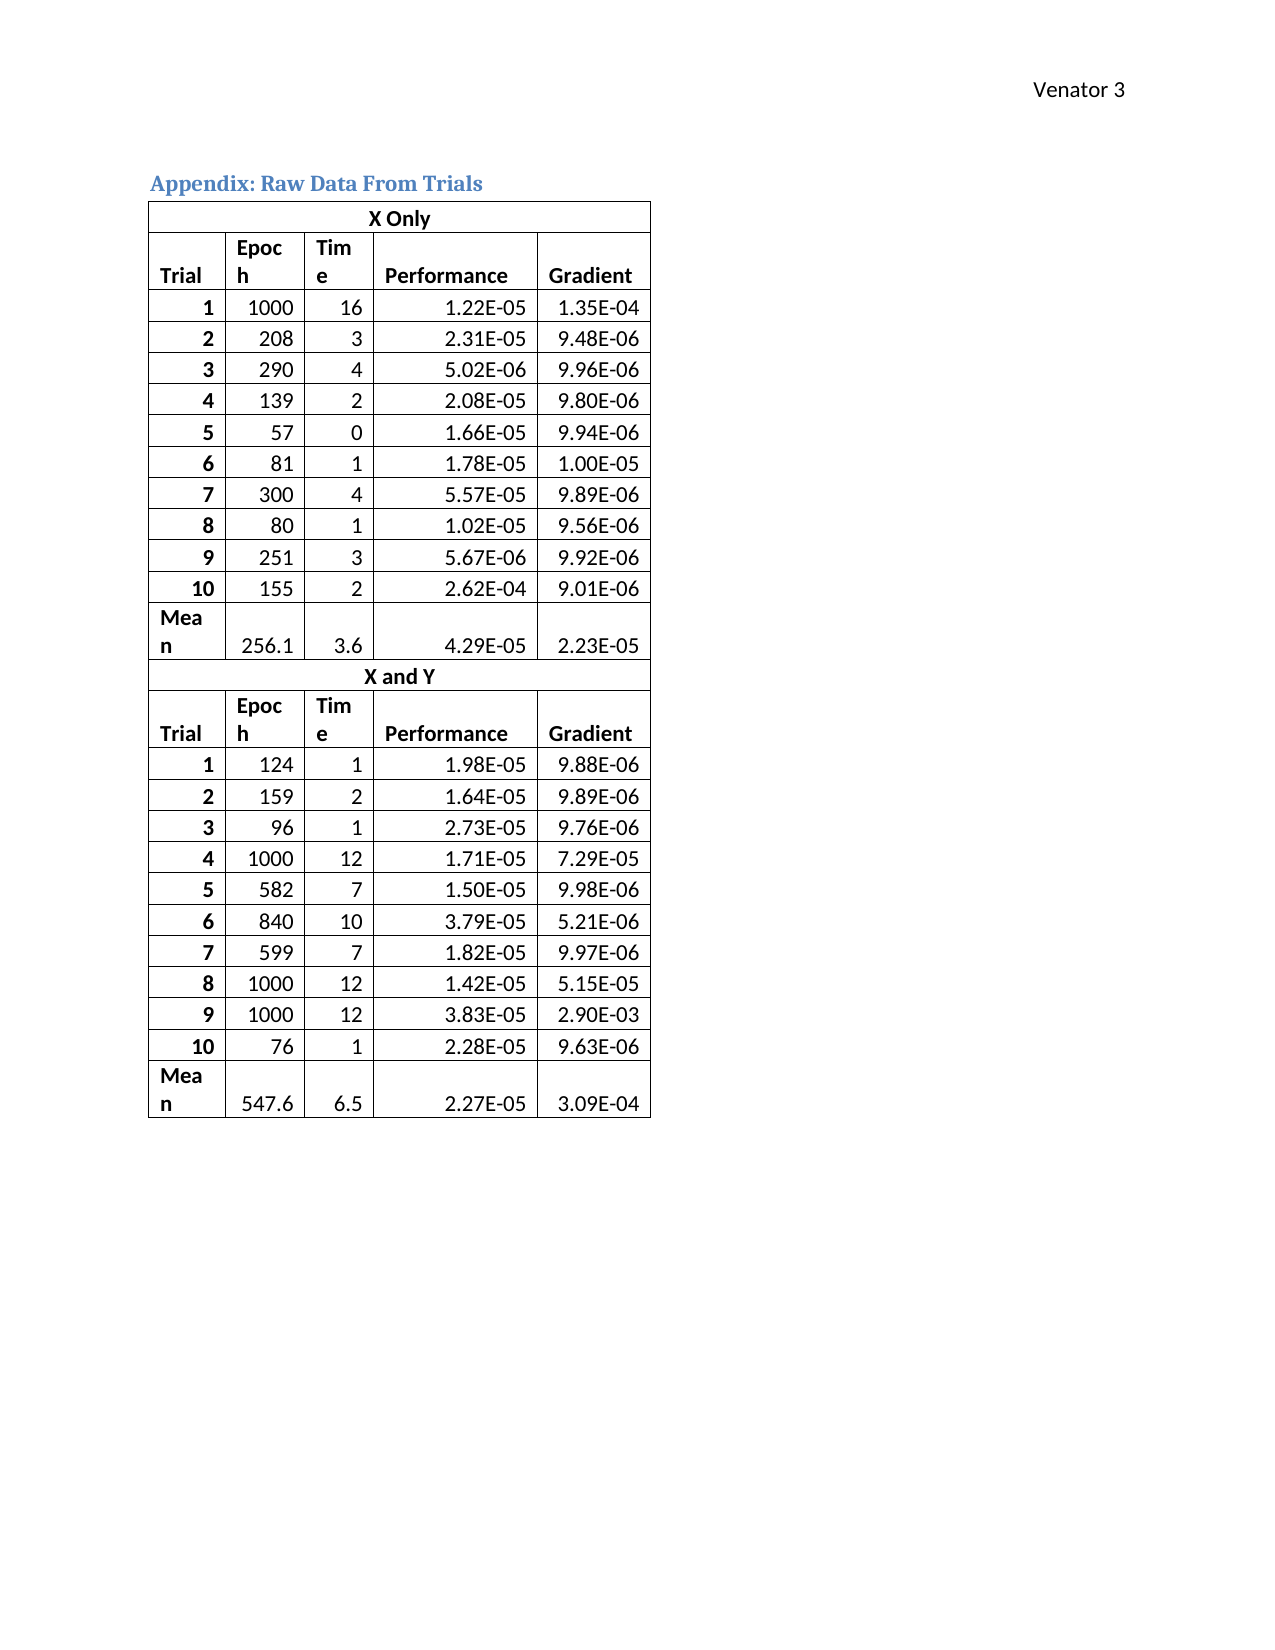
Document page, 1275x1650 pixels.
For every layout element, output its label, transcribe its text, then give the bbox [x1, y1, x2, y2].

table_cell 9.96E-06 [538, 353, 650, 383]
table_cell 12 [305, 967, 373, 997]
table_cell 1.50E-05 [374, 873, 537, 903]
table_cell 80 [226, 509, 304, 539]
table_cell 8 [149, 509, 225, 539]
table_cell 1 [305, 811, 373, 841]
table_cell 9 [149, 540, 225, 571]
table_cell 2.28E-05 [374, 1030, 537, 1060]
table_cell Time [305, 691, 373, 747]
table_cell Mean [149, 1061, 225, 1117]
table_cell 2 [305, 572, 373, 602]
table_cell 7 [305, 873, 373, 903]
table_cell 9.98E-06 [538, 873, 650, 903]
table_cell 2 [305, 384, 373, 414]
table_cell 300 [226, 478, 304, 508]
table_cell 57 [226, 415, 304, 446]
table_cell 96 [226, 811, 304, 841]
table_cell 1.22E-05 [374, 290, 537, 321]
table_cell 2.08E-05 [374, 384, 537, 414]
table_cell 5.21E-06 [538, 905, 650, 935]
table_cell Epoch [226, 691, 304, 747]
table_cell 4 [305, 478, 373, 508]
table_cell 3 [149, 811, 225, 841]
table_cell 2.31E-05 [374, 322, 537, 352]
table_cell 208 [226, 322, 304, 352]
table_cell 159 [226, 780, 304, 810]
table_cell 1.42E-05 [374, 967, 537, 997]
table_cell 9.88E-06 [538, 748, 650, 778]
table_cell 1.78E-05 [374, 447, 537, 477]
table_cell 10 [149, 1030, 225, 1060]
table_cell 290 [226, 353, 304, 383]
table_cell 9 [149, 998, 225, 1028]
table_cell 1 [305, 447, 373, 477]
table_cell 10 [149, 572, 225, 602]
table_cell 1.98E-05 [374, 748, 537, 778]
table_cell 3 [305, 322, 373, 352]
table_cell 2 [149, 780, 225, 810]
table_cell 9.48E-06 [538, 322, 650, 352]
table_cell 7.29E-05 [538, 842, 650, 872]
table_cell 2.62E-04 [374, 572, 537, 602]
table_cell 7 [149, 936, 225, 966]
table_cell 9.63E-06 [538, 1030, 650, 1060]
table_cell 16 [305, 290, 373, 321]
table_cell 2.27E-05 [374, 1061, 537, 1117]
table_cell 3 [305, 540, 373, 571]
table_cell 2 [305, 780, 373, 810]
table_cell 155 [226, 572, 304, 602]
table_cell 12 [305, 842, 373, 872]
table_cell Mean [149, 603, 225, 659]
table_cell 1.35E-04 [538, 290, 650, 321]
table_cell 3.6 [305, 603, 373, 659]
table_cell 3.83E-05 [374, 998, 537, 1028]
table_cell Performance [374, 691, 537, 747]
table_cell 9.89E-06 [538, 780, 650, 810]
table_cell 9.56E-06 [538, 509, 650, 539]
table_cell 582 [226, 873, 304, 903]
subtitle Appendix: Raw Data From Trials [150, 171, 1125, 197]
table_cell 1000 [226, 967, 304, 997]
table_cell Trial [149, 691, 225, 747]
table_cell Performance [374, 233, 537, 289]
table_cell 81 [226, 447, 304, 477]
table_cell 10 [305, 905, 373, 935]
table_cell Gradient [538, 233, 650, 289]
table_cell 2 [149, 322, 225, 352]
table_cell 5.15E-05 [538, 967, 650, 997]
table_cell 6 [149, 905, 225, 935]
table_cell 3.09E-04 [538, 1061, 650, 1117]
table_cell 8 [149, 967, 225, 997]
table_cell 9.97E-06 [538, 936, 650, 966]
table_cell X and Y [149, 660, 650, 690]
table_cell 5.02E-06 [374, 353, 537, 383]
table_cell 599 [226, 936, 304, 966]
table_cell 9.76E-06 [538, 811, 650, 841]
table_cell Trial [149, 233, 225, 289]
table_cell 1.71E-05 [374, 842, 537, 872]
table_cell 256.1 [226, 603, 304, 659]
table_cell 1 [305, 1030, 373, 1060]
table_cell 4 [149, 842, 225, 872]
table_cell 251 [226, 540, 304, 571]
table_cell 840 [226, 905, 304, 935]
table_cell 1.02E-05 [374, 509, 537, 539]
table_cell 9.92E-06 [538, 540, 650, 571]
table_cell 4.29E-05 [374, 603, 537, 659]
table_cell 3 [149, 353, 225, 383]
table_cell Time [305, 233, 373, 289]
table_cell 1.66E-05 [374, 415, 537, 446]
table_cell 2.73E-05 [374, 811, 537, 841]
table_cell 1 [149, 748, 225, 778]
table_cell 4 [149, 384, 225, 414]
table_cell 1.00E-05 [538, 447, 650, 477]
table_cell 5.67E-06 [374, 540, 537, 571]
table_cell 1.82E-05 [374, 936, 537, 966]
table_cell 7 [149, 478, 225, 508]
table_cell 9.80E-06 [538, 384, 650, 414]
table_cell 1000 [226, 290, 304, 321]
table_cell 9.01E-06 [538, 572, 650, 602]
table_cell 0 [305, 415, 373, 446]
table_cell 5 [149, 415, 225, 446]
table_cell 1 [149, 290, 225, 321]
table_cell 5.57E-05 [374, 478, 537, 508]
table_cell 1000 [226, 998, 304, 1028]
table_cell 76 [226, 1030, 304, 1060]
table_cell 547.6 [226, 1061, 304, 1117]
table_cell 5 [149, 873, 225, 903]
table_cell 1000 [226, 842, 304, 872]
table_cell 2.90E-03 [538, 998, 650, 1028]
table_cell 12 [305, 998, 373, 1028]
table_cell 139 [226, 384, 304, 414]
table_cell 9.89E-06 [538, 478, 650, 508]
table_cell 124 [226, 748, 304, 778]
table_header X Only [149, 202, 650, 232]
table_cell Gradient [538, 691, 650, 747]
table_cell 6 [149, 447, 225, 477]
table_cell 3.79E-05 [374, 905, 537, 935]
table_cell 9.94E-06 [538, 415, 650, 446]
table_cell 1 [305, 509, 373, 539]
table_cell 7 [305, 936, 373, 966]
table_cell 2.23E-05 [538, 603, 650, 659]
table_cell 1.64E-05 [374, 780, 537, 810]
table_cell Epoch [226, 233, 304, 289]
table_cell 6.5 [305, 1061, 373, 1117]
table_cell 4 [305, 353, 373, 383]
table_cell 1 [305, 748, 373, 778]
